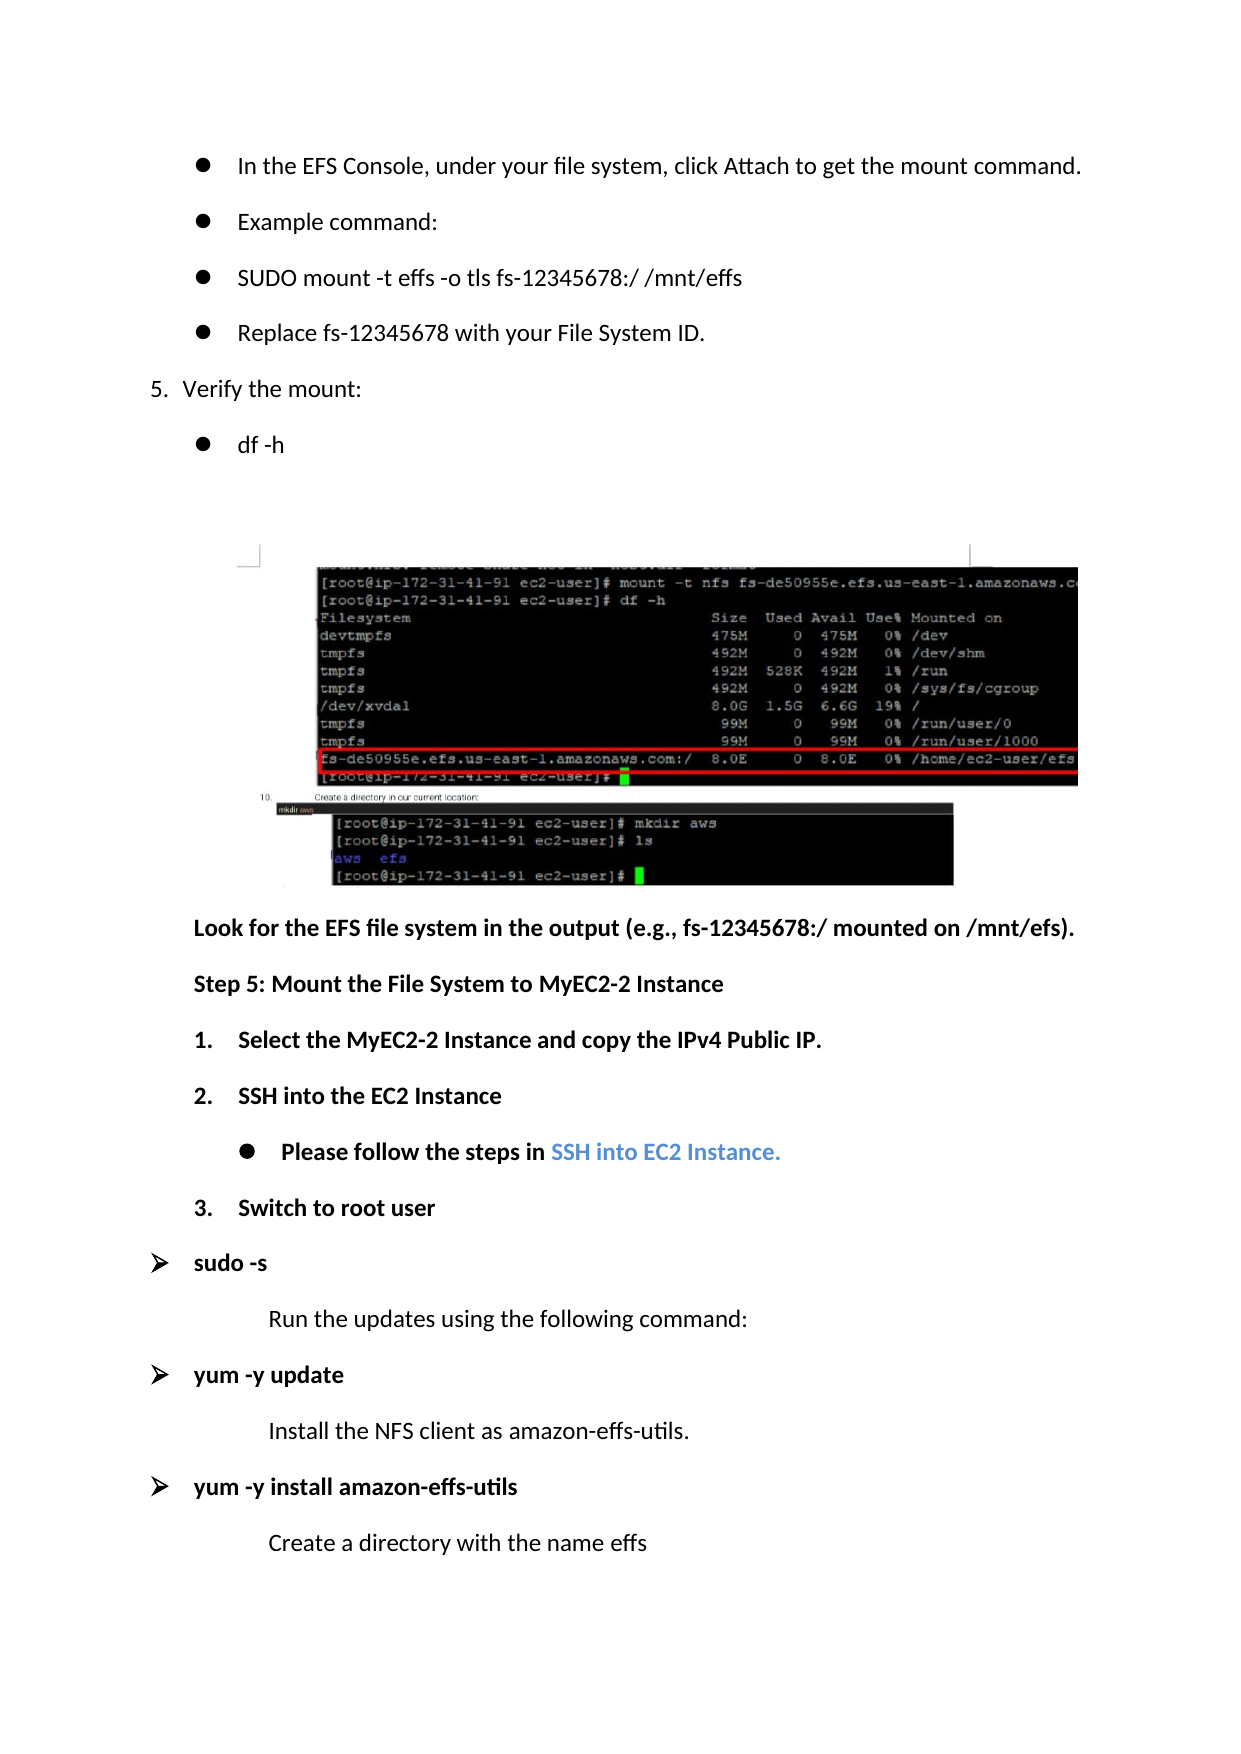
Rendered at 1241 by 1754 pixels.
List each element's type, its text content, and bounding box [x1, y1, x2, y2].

list Select the MyEC2-2 Instance and copy the IPv4 Public IP. [194, 1024, 1090, 1055]
list Please follow the steps in SSH into EC2 Instance. [237, 1136, 1090, 1166]
list Replace fs-12345678 with your File System ID. [194, 317, 1090, 348]
list Verify the mount: [150, 373, 1090, 404]
list yum -y update [150, 1359, 1090, 1390]
picture [150, 485, 1078, 888]
list Run the updates using the following command: [194, 1303, 1090, 1334]
list Switch to root user [194, 1192, 1090, 1222]
list SUDO mount -t effs -o tls fs-12345678:/ /mnt/effs [194, 262, 1090, 292]
list yum -y install amazon-effs-utils [150, 1471, 1090, 1501]
list Step 5: Mount the File System to MyEC2-2 Instance [194, 968, 1090, 999]
list Look for the EFS file system in the output (e.g., fs-12345678:/ mounted on /mnt/efs). [194, 913, 1090, 943]
list Install the NFS client as amazon-effs-utils. [194, 1415, 1090, 1446]
list df -h [194, 429, 1090, 460]
list SSH into the EC2 Instance [194, 1080, 1090, 1111]
list Create a directory with the name effs [194, 1527, 1090, 1557]
list Example command: [194, 206, 1090, 236]
list sudo -s [150, 1248, 1090, 1278]
list In the EFS Console, under your file system, click Attach to get the mount command. [194, 150, 1090, 181]
